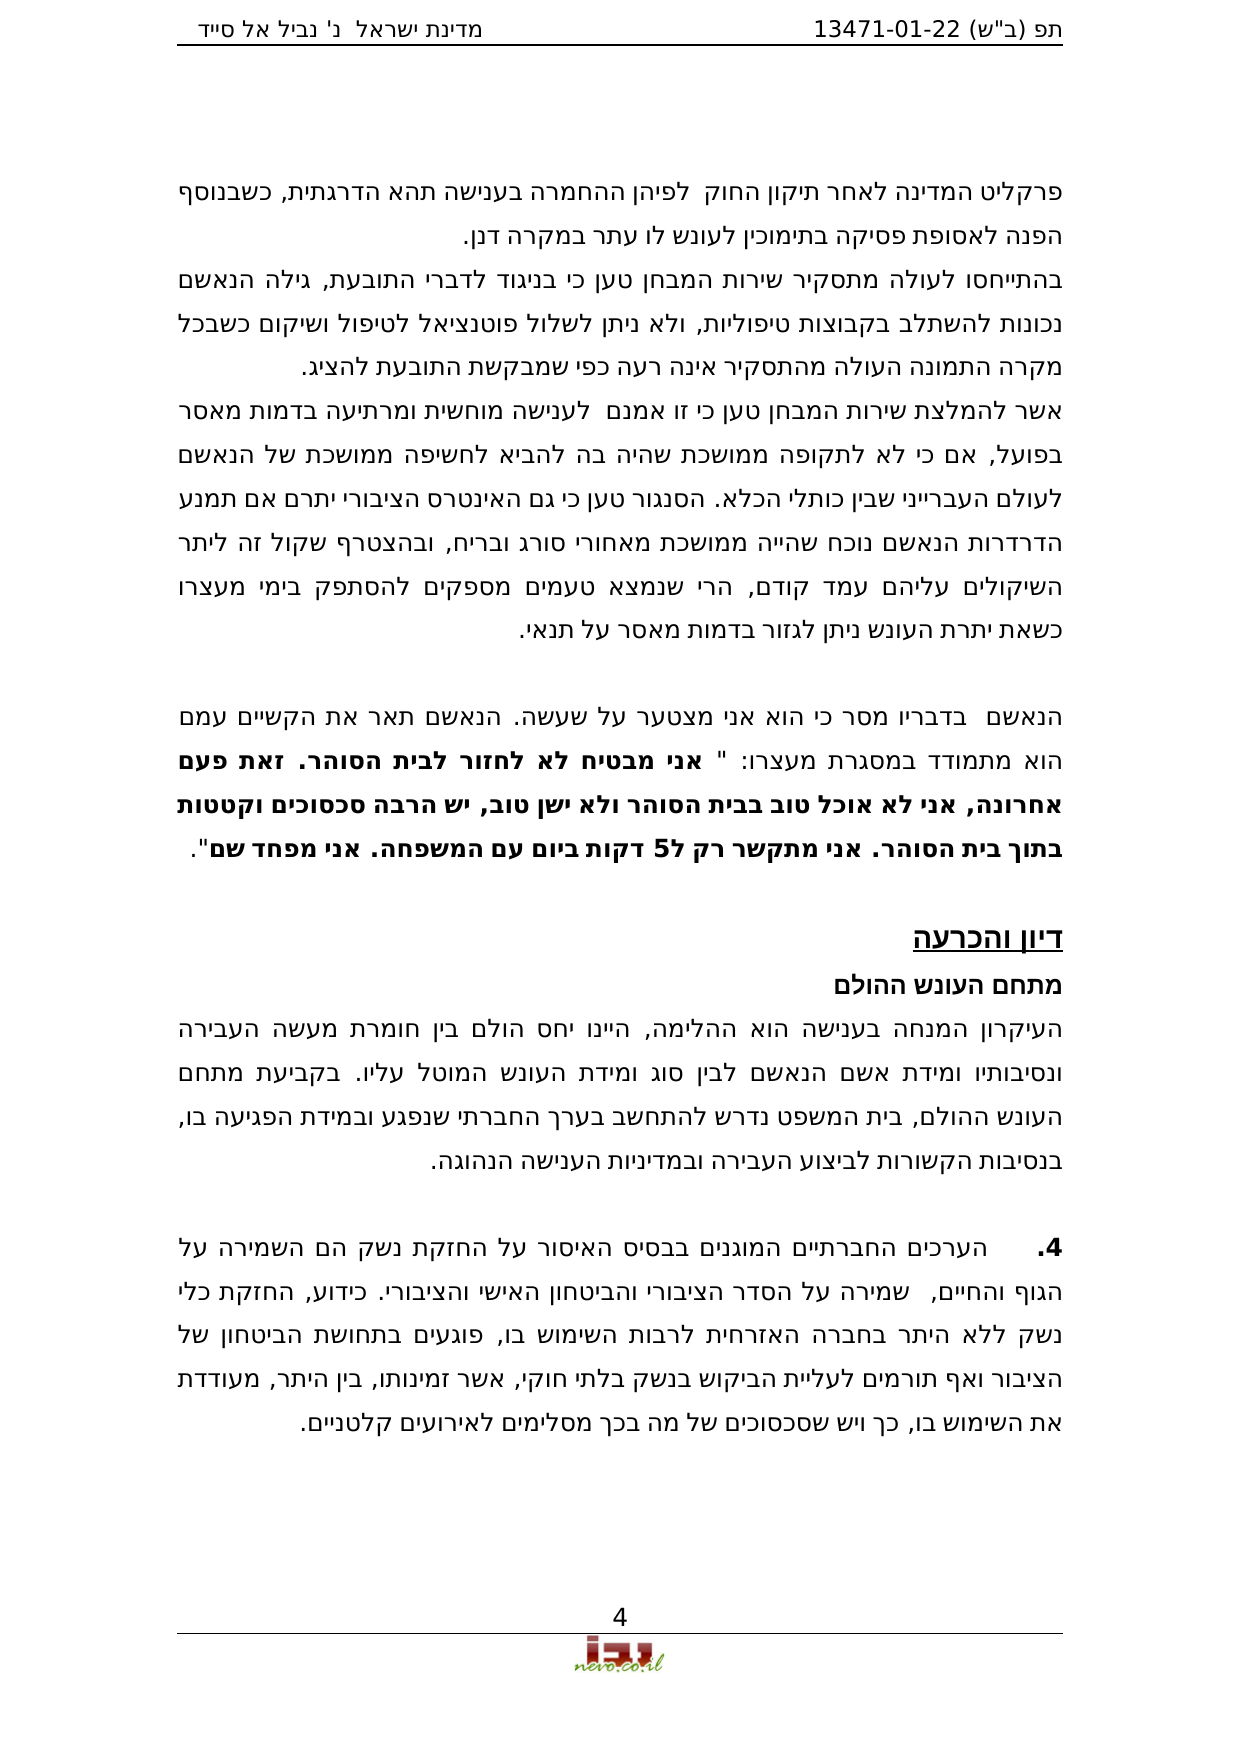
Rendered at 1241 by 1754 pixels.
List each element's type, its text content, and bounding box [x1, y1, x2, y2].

text מתחם העונש ההולם [177, 971, 1063, 1000]
text העיקרון המנחה בענישה הוא ההלימה, היינו יחס הולם בין חומרת מעשה העבירה ונסיבותיו ומידת אשם הנאשם לבין סוג ומידת העונש המוטל עליו. בקביעת מתחם העונש ההולם, בית המשפט נדרש להתחשב בערך החברתי שנפגע ובמידת הפגיעה בו, בנסיבות הקשורות לביצוע העבירה ובמדיניות הענישה הנהוגה. [177, 1014, 1063, 1175]
text הנאשם בדבריו מסר כי הוא אני מצטער על שעשה. הנאשם תאר את הקשיים עמם הוא מתמודד במסגרת מעצרו: " אני מבטיח לא לחזור לבית הסוהר. זאת פעם אחרונה, אני לא אוכל טוב בבית הסוהר ולא ישן טוב, יש הרבה סכסוכים וקטטות בתוך בית הסוהר. אני מתקשר רק ל5 דקות ביום עם המשפחה. אני מפחד שם". [177, 702, 1063, 863]
picture [574, 1635, 666, 1673]
text אשר להמלצת שירות המבחן טען כי זו אמנם לענישה מוחשית ומרתיעה בדמות מאסר בפועל, אם כי לא לתקופה ממושכת שהיה בה להביא לחשיפה ממושכת של הנאשם לעולם העברייני שבין כותלי הכלא. הסנגור טען כי גם האינטרס הציבורי יתרם אם תמנע הדרדרות הנאשם נוכח שהייה ממושכת מאחורי סורג ובריח, ובהצטרף שקול זה ליתר השיקולים עליהם עמד קודם, הרי שנמצא טעמים מספקים להסתפק בימי מעצרו כשאת יתרת העונש ניתן לגזור בדמות מאסר על תנאי. [177, 396, 1063, 645]
text דיון והכרעה [177, 921, 1063, 954]
text 4. הערכים החברתיים המוגנים בבסיס האיסור על החזקת נשק הם השמירה על הגוף והחיים, שמירה על הסדר הציבורי והביטחון האישי והציבורי. כידוע, החזקת כלי נשק ללא היתר בחברה האזרחית לרבות השימוש בו, פוגעים בתחושת הביטחון של הציבור ואף תורמים לעליית הביקוש בנשק בלתי חוקי, אשר זמינותו, בין היתר, מעודדת את השימוש בו, כך ויש שסכסוכים של מה בכך מסלימים לאירועים קלטניים. [177, 1233, 1063, 1437]
text בהתייחסו לעולה מתסקיר שירות המבחן טען כי בניגוד לדברי התובעת, גילה הנאשם נכונות להשתלב בקבוצות טיפוליות, ולא ניתן לשלול פוטנציאל לטיפול ושיקום כשבכל מקרה התמונה העולה מהתסקיר אינה רעה כפי שמבקשת התובעת להציג. [177, 265, 1063, 382]
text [177, 177, 1063, 250]
